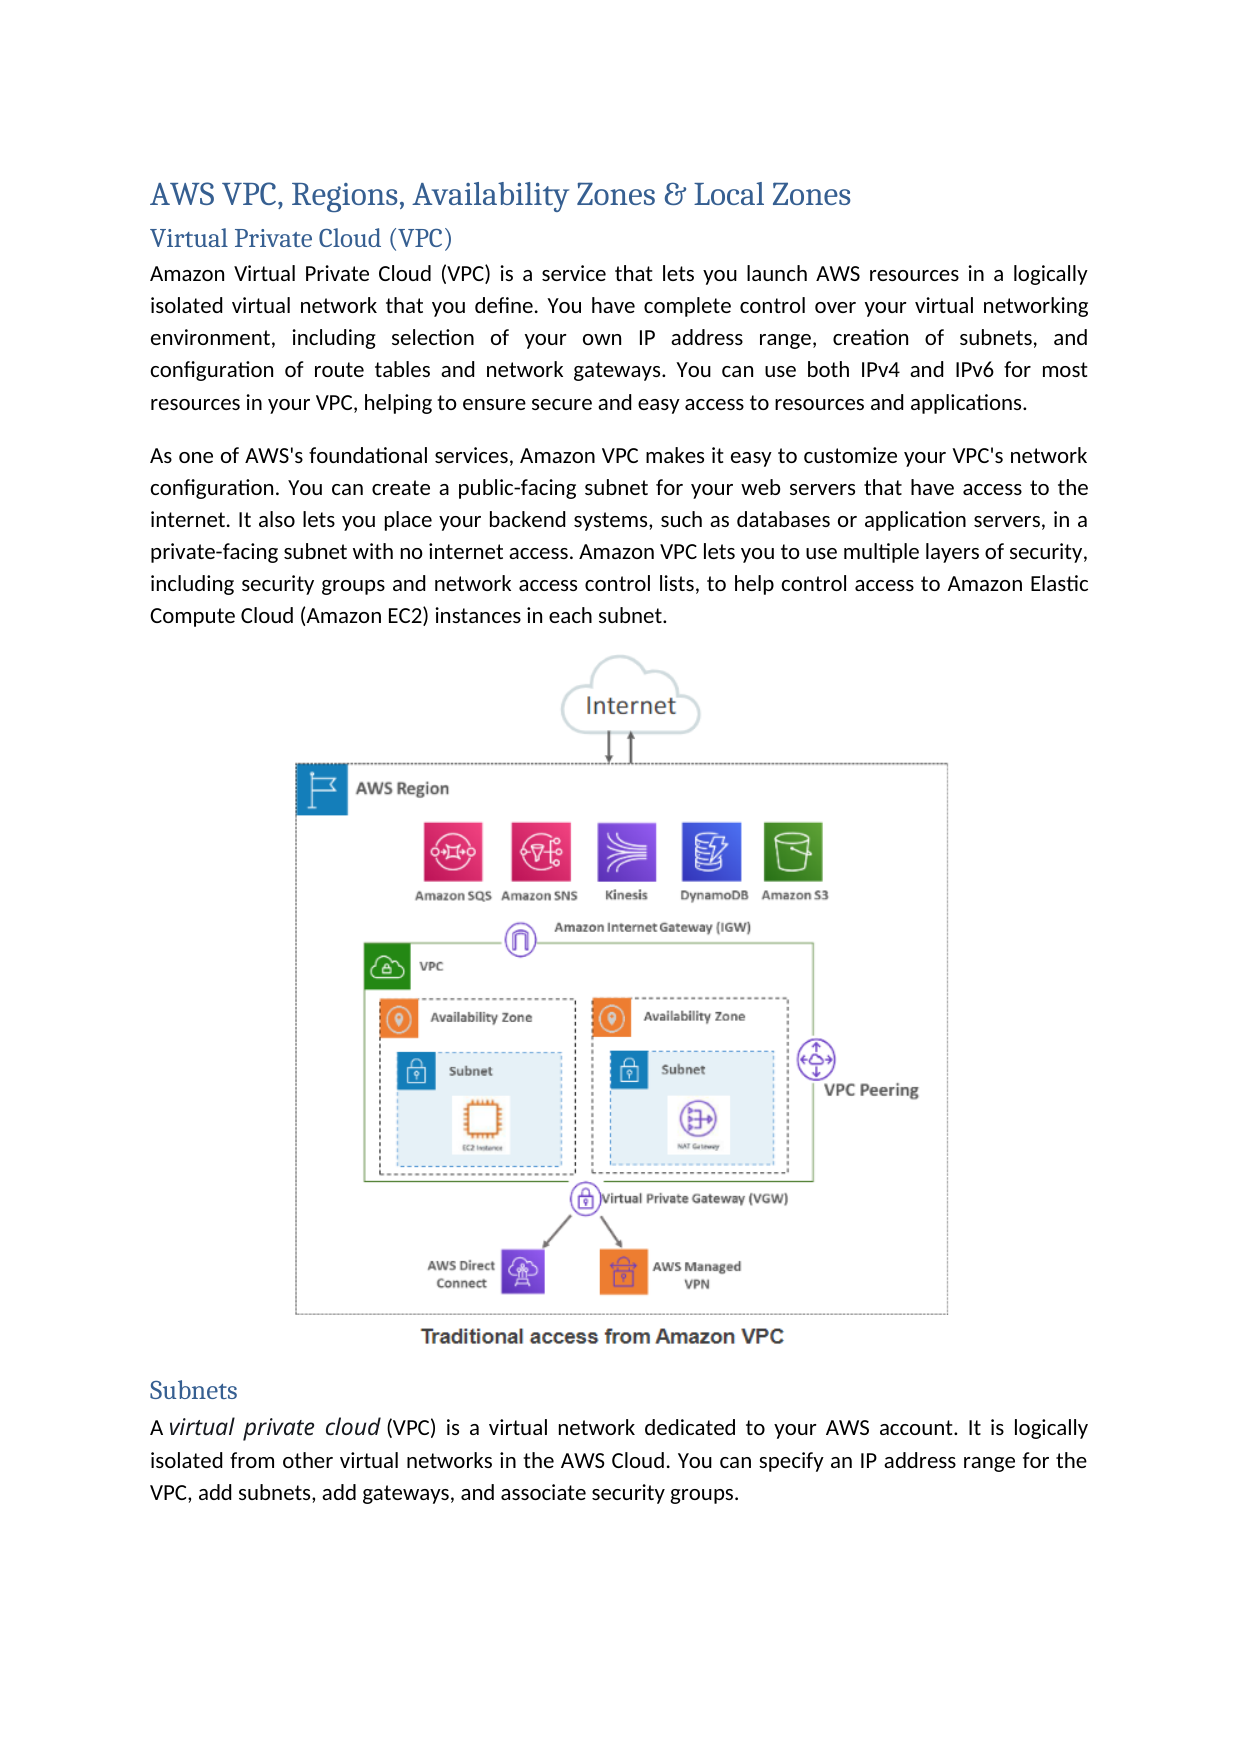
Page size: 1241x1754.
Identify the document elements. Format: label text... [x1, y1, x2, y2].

subtitle Subnets [150, 1375, 1090, 1406]
picture [288, 654, 952, 1350]
subtitle AWS VPC, Regions, Availability Zones & Local Zones [150, 175, 1090, 213]
subtitle Virtual Private Cloud (VPC) [150, 223, 1090, 254]
text As one of AWS's foundational services, Amazon VPC makes it easy to customize your VPC's network configuration. You can create a public-facing subnet for your web servers that have access to the internet. It also lets you place your backend systems, such as databases or application servers, in a private-facing subnet with no internet access. Amazon VPC lets you to use multiple layers of security, including security groups and network access control lists, to help control access to Amazon Elastic Compute Cloud (Amazon EC2) instances in each subnet. [150, 441, 1090, 630]
text A virtual private cloud (VPC) is a virtual network dedicated to your AWS account. It is logically isolated from other virtual networks in the AWS Cloud. You can specify an IP address range for the VPC, add subnets, add gateways, and associate security groups. [150, 1410, 1090, 1506]
text Amazon Virtual Private Cloud (VPC) is a service that lets you launch AWS resources in a logically isolated virtual network that you define. You have complete control over your virtual networking environment, including selection of your own IP address range, creation of subnets, and configuration of route tables and network gateways. You can use both IPv4 and IPv6 for most resources in your VPC, helping to ensure secure and easy access to resources and applications. [150, 259, 1090, 416]
